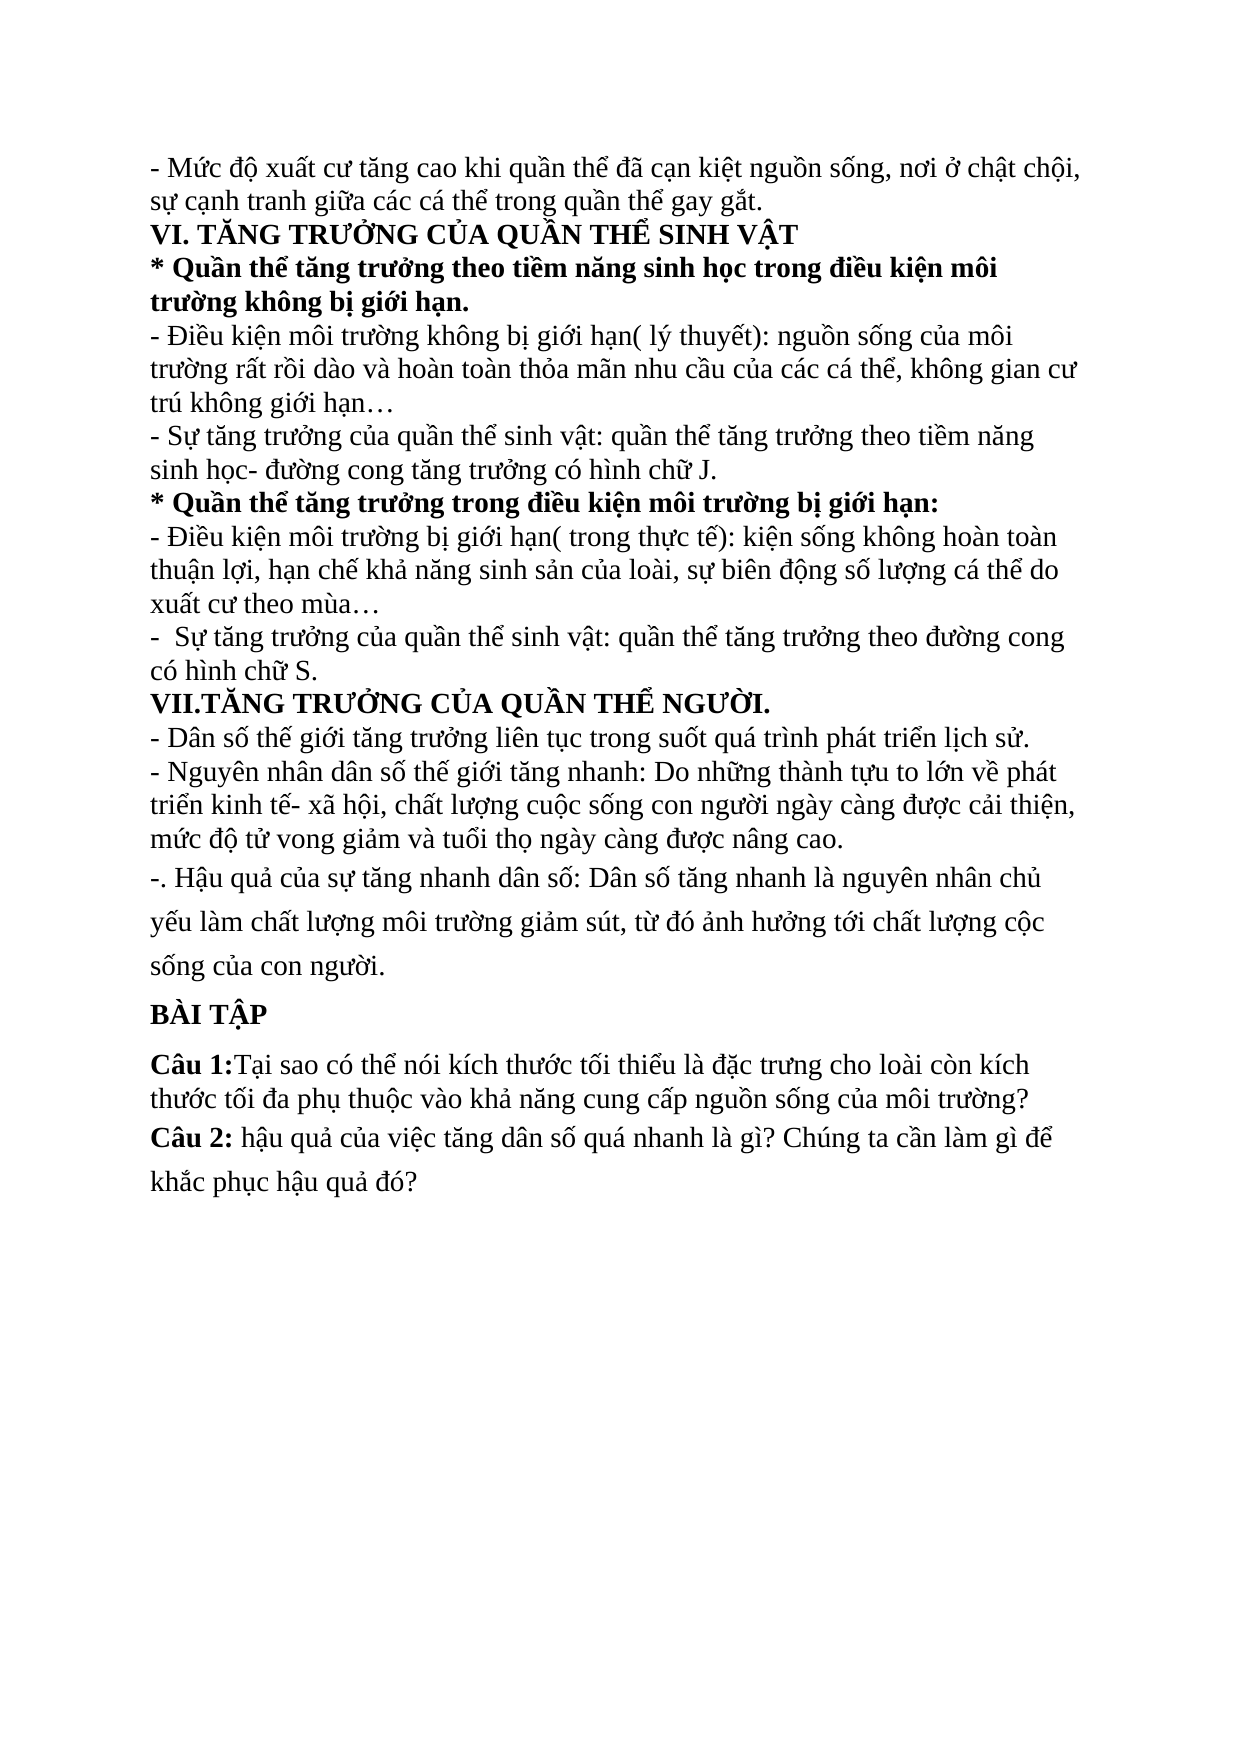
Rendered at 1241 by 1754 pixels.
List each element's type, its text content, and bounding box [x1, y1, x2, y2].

text VI. TĂNG TRƯỞNG CỦA QUẦN THỂ SINH VẬT [150, 217, 1090, 251]
text VII.TĂNG TRƯỞNG CỦA QUẦN THỂ NGƯỜI. [150, 687, 1090, 720]
text BÀI TẬP [150, 997, 1090, 1031]
text * Quần thể tăng trưởng theo tiềm năng sinh học trong điều kiện môi trường không bị giới hạn. [150, 251, 1090, 318]
text - Nguyên nhân dân số thế giới tăng nhanh: Do những thành tựu to lớn về phát triển kinh tế- xã hội, chất lượng cuộc sống con người ngày càng được cải thiện, mức độ tử vong giảm và tuổi thọ ngày càng được nâng cao. [150, 754, 1090, 854]
text * Quần thể tăng trưởng trong điều kiện môi trường bị giới hạn: [150, 485, 1090, 519]
text - Sự tăng trưởng của quần thể sinh vật: quần thể tăng trưởng theo tiềm năng sinh học- đường cong tăng trưởng có hình chữ J. [150, 418, 1090, 485]
text - Mức độ xuất cư tăng cao khi quần thể đã cạn kiệt nguồn sống, nơi ở chật chội, sự cạnh tranh giữa các cá thể trong quần thể gay gắt. [150, 150, 1090, 217]
text - Điều kiện môi trường bị giới hạn( trong thực tế): kiện sống không hoàn toàn thuận lợi, hạn chế khả năng sinh sản của loài, sự biên động số lượng cá thể do xuất cư theo mùa… [150, 519, 1090, 619]
text - Dân số thế giới tăng trưởng liên tục trong suốt quá trình phát triển lịch sử. [150, 720, 1090, 754]
text - Sự tăng trưởng của quần thể sinh vật: quần thể tăng trưởng theo đường cong có hình chữ S. [150, 619, 1090, 687]
text - Điều kiện môi trường không bị giới hạn( lý thuyết): nguồn sống của môi trường rất rồi dào và hoàn toàn thỏa mãn nhu cầu của các cá thể, không gian cư trú không giới hạn… [150, 318, 1090, 418]
text -. Hậu quả của sự tăng nhanh dân số: Dân số tăng nhanh là nguyên nhân chủ yếu làm chất lượng môi trường giảm sút, từ đó ảnh hưởng tới chất lượng cộc sống của con người. [150, 861, 1090, 981]
text Câu 2: hậu quả của việc tăng dân số quá nhanh là gì? Chúng ta cần làm gì để khắc phục hậu quả đó? [150, 1121, 1090, 1198]
text Câu 1:Tại sao có thể nói kích thước tối thiểu là đặc trưng cho loài còn kích thước tối đa phụ thuộc vào khả năng cung cấp nguồn sống của môi trường? [150, 1047, 1090, 1114]
